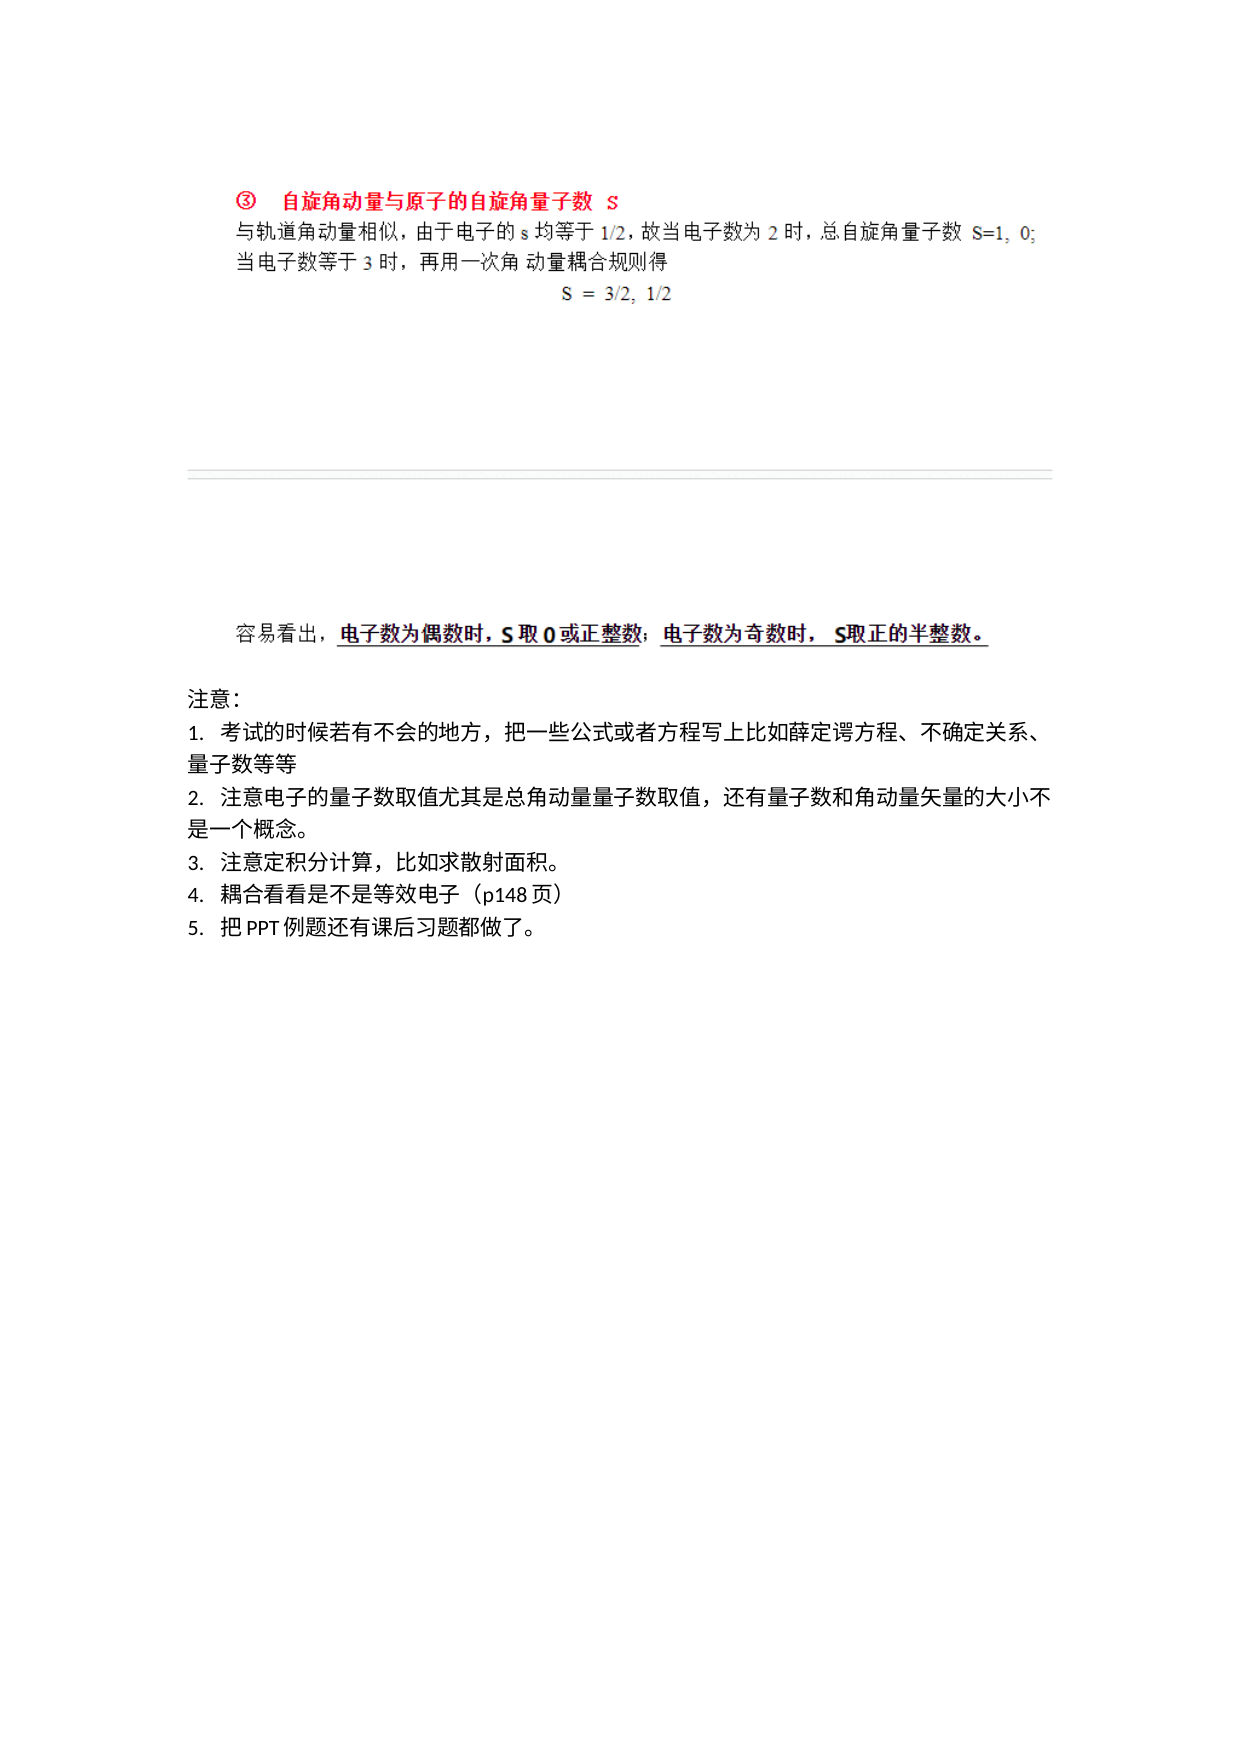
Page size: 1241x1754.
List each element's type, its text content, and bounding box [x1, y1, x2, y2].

list 考试的时候若有不会的地方，把一些公式或者方程写上比如薛定谔方程、不确定关系、量子数等等 [187, 714, 1053, 779]
list 耦合看看是不是等效电子（p148页） [187, 877, 1053, 909]
list 把PPT例题还有课后习题都做了。 [187, 909, 1053, 942]
list 注意定积分计算，比如求散射面积。 [187, 844, 1053, 877]
text 注意： [187, 682, 1053, 714]
picture [187, 162, 1053, 655]
list 注意电子的量子数取值尤其是总角动量量子数取值，还有量子数和角动量矢量的大小不是一个概念。 [187, 779, 1053, 844]
